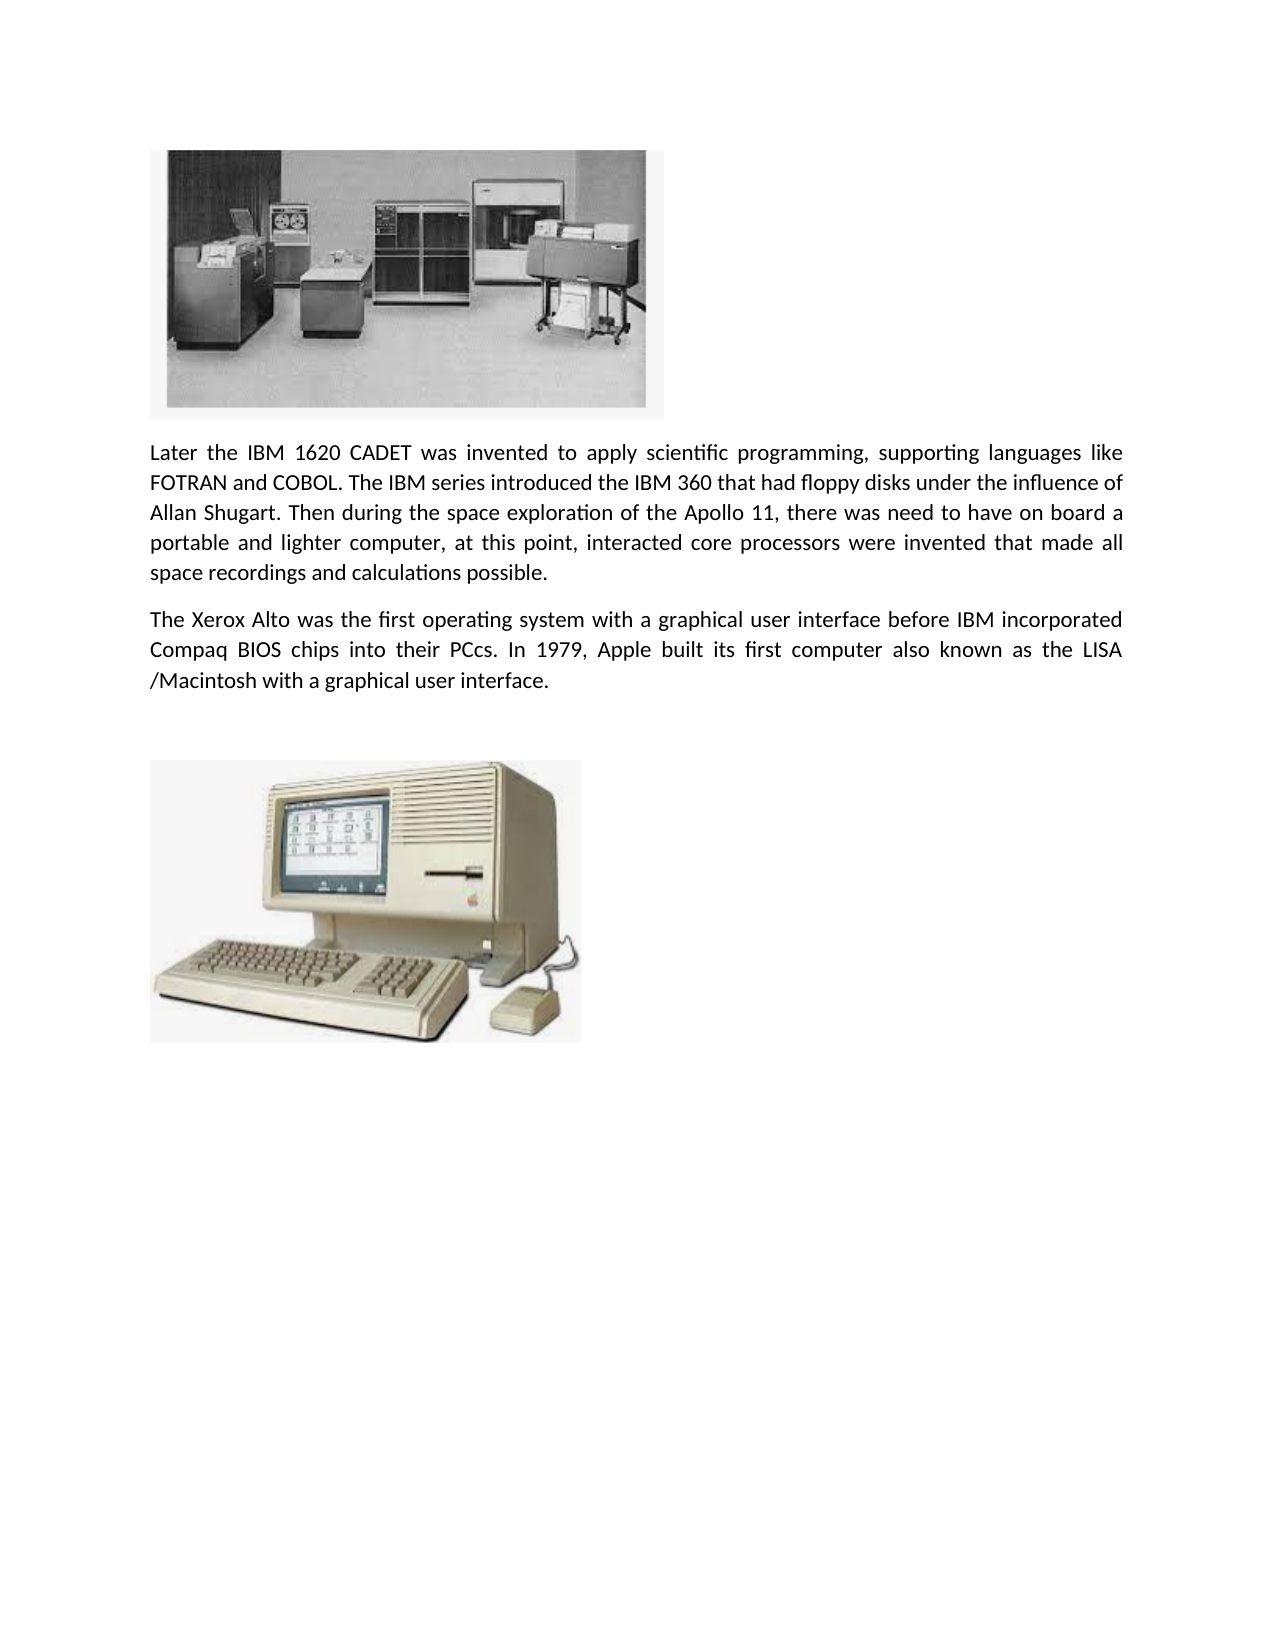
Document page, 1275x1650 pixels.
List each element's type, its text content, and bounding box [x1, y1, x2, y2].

picture [150, 150, 665, 419]
text The Xerox Alto was the first operating system with a graphical user interface before IBM incorporated Compaq BIOS chips into their PCcs. In 1979, Apple built its first computer also known as the LISA /Macintosh with a graphical user interface. [150, 605, 1125, 694]
picture [150, 759, 599, 1046]
text Later the IBM 1620 CADET was invented to apply scientific programming, supporting languages like FOTRAN and COBOL. The IBM series introduced the IBM 360 that had floppy disks under the influence of Allan Shugart. Then during the space exploration of the Apollo 11, there was need to have on board a portable and lighter computer, at this point, interacted core processors were invented that made all space recordings and calculations possible. [150, 438, 1125, 586]
